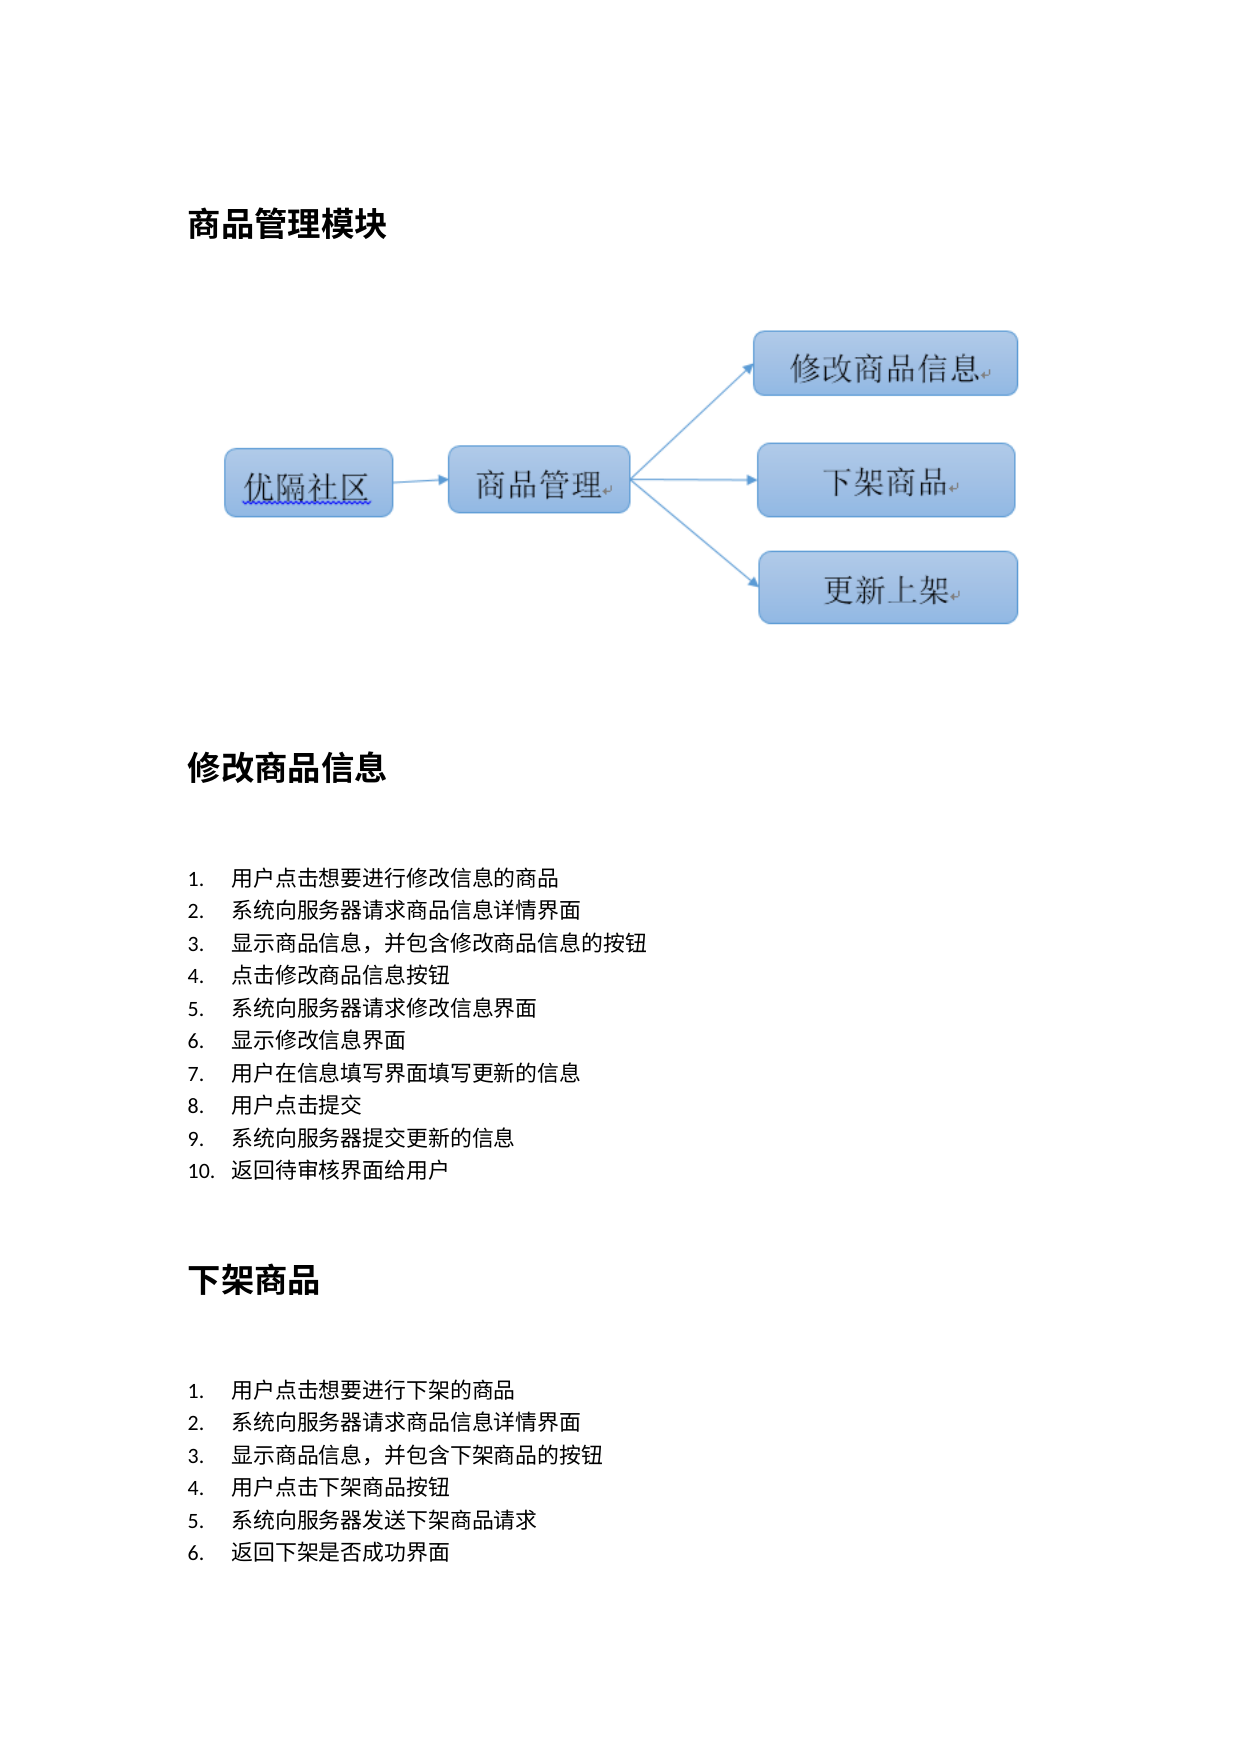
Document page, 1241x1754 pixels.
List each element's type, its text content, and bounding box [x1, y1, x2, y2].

list 系统向服务器请求商品信息详情界面 [187, 1405, 1053, 1437]
list 用户在信息填写界面填写更新的信息 [187, 1056, 1053, 1088]
list 显示商品信息，并包含下架商品的按钮 [187, 1437, 1053, 1470]
list 用户点击想要进行修改信息的商品 [187, 861, 1053, 893]
list 点击修改商品信息按钮 [187, 958, 1053, 991]
picture [187, 316, 1053, 659]
subtitle 下架商品 [187, 1245, 1053, 1310]
list 系统向服务器请求商品信息详情界面 [187, 893, 1053, 926]
list 用户点击想要进行下架的商品 [187, 1372, 1053, 1405]
list 返回待审核界面给用户 [187, 1153, 1053, 1186]
list 系统向服务器发送下架商品请求 [187, 1502, 1053, 1535]
list 显示商品信息，并包含修改商品信息的按钮 [187, 926, 1053, 958]
list 系统向服务器提交更新的信息 [187, 1121, 1053, 1153]
list 返回下架是否成功界面 [187, 1535, 1053, 1567]
list 用户点击提交 [187, 1088, 1053, 1121]
list 用户点击下架商品按钮 [187, 1470, 1053, 1502]
list 系统向服务器请求修改信息界面 [187, 991, 1053, 1023]
subtitle 修改商品信息 [187, 733, 1053, 798]
list 显示修改信息界面 [187, 1023, 1053, 1056]
subtitle 商品管理模块 [187, 189, 1053, 254]
